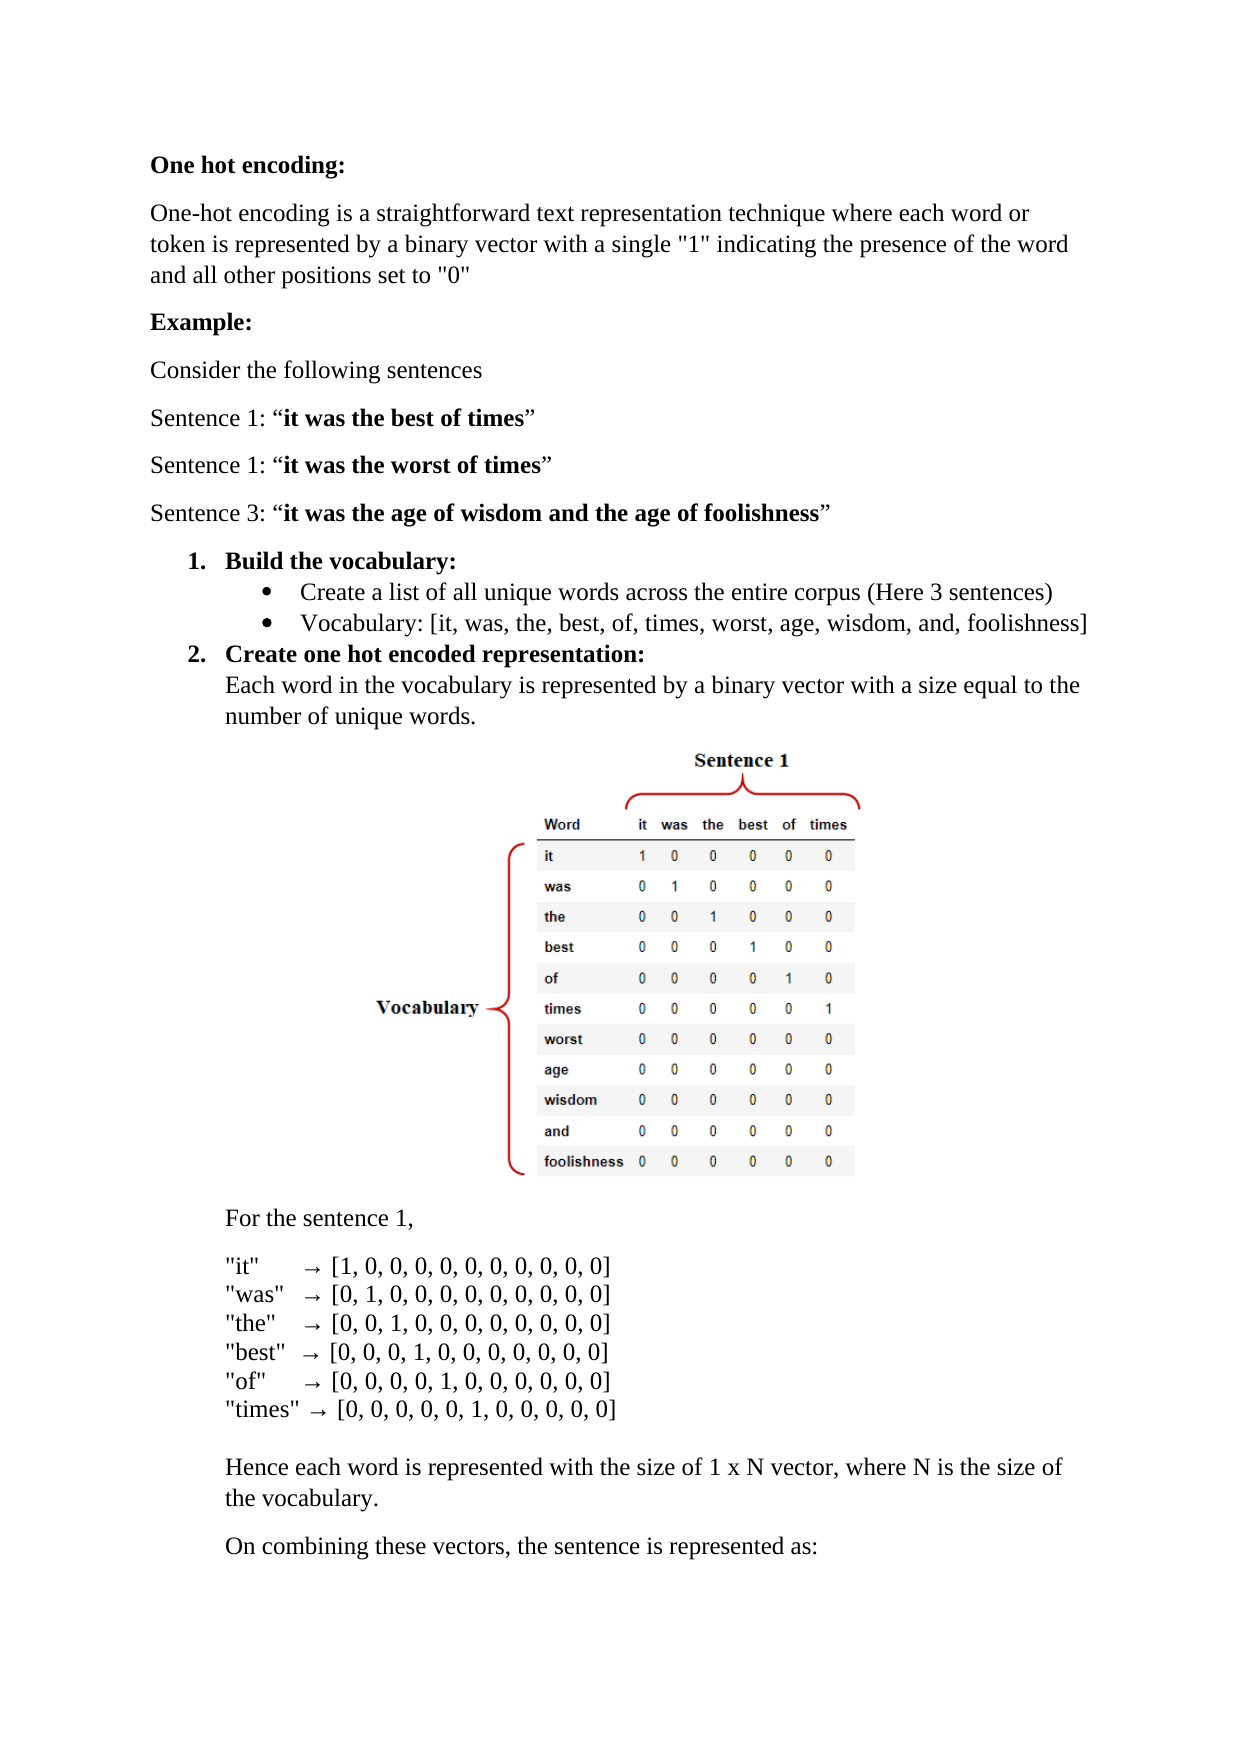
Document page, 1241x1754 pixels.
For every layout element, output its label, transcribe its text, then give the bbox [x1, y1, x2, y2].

list Each word in the vocabulary is represented by a binary vector with a size equal to the number of unique words. [225, 670, 1090, 730]
text Sentence 1: “it was the worst of times” [150, 451, 1090, 479]
text On combining these vectors, the sentence is represented as: [225, 1531, 1090, 1559]
text "best" → [0, 0, 0, 1, 0, 0, 0, 0, 0, 0, 0] [225, 1337, 1090, 1366]
text Sentence 3: “it was the age of wisdom and the age of foolishness” [150, 498, 1090, 527]
text Example: [150, 307, 1090, 336]
list Create a list of all unique words across the entire corpus (Here 3 sentences) [262, 577, 1090, 606]
text "was" → [0, 1, 0, 0, 0, 0, 0, 0, 0, 0, 0] [225, 1279, 1090, 1308]
text For the sentence 1, [225, 1203, 1090, 1232]
list Vocabulary: [it, was, the, best, of, times, worst, age, wisdom, and, foolishness] [262, 608, 1090, 637]
text One-hot encoding is a straightforward text representation technique where each word or token is represented by a binary vector with a single "1" indicating the presence of the word and all other positions set to "0" [150, 198, 1090, 288]
list Create one hot encoded representation: [187, 639, 1090, 668]
text "the" → [0, 0, 1, 0, 0, 0, 0, 0, 0, 0, 0] [225, 1308, 1090, 1337]
text "it" → [1, 0, 0, 0, 0, 0, 0, 0, 0, 0, 0] [225, 1251, 1090, 1279]
picture [371, 748, 869, 1185]
text "of" → [0, 0, 0, 0, 1, 0, 0, 0, 0, 0, 0] [225, 1366, 1090, 1394]
text One hot encoding: [150, 150, 1090, 179]
text "times" → [0, 0, 0, 0, 0, 1, 0, 0, 0, 0, 0] [225, 1394, 1090, 1423]
text Consider the following sentences [150, 355, 1090, 384]
text Hence each word is represented with the size of 1 x N vector, where N is the size of the vocabulary. [225, 1452, 1090, 1512]
list Build the vocabulary: [187, 546, 1090, 575]
text Sentence 1: “it was the best of times” [150, 403, 1090, 432]
